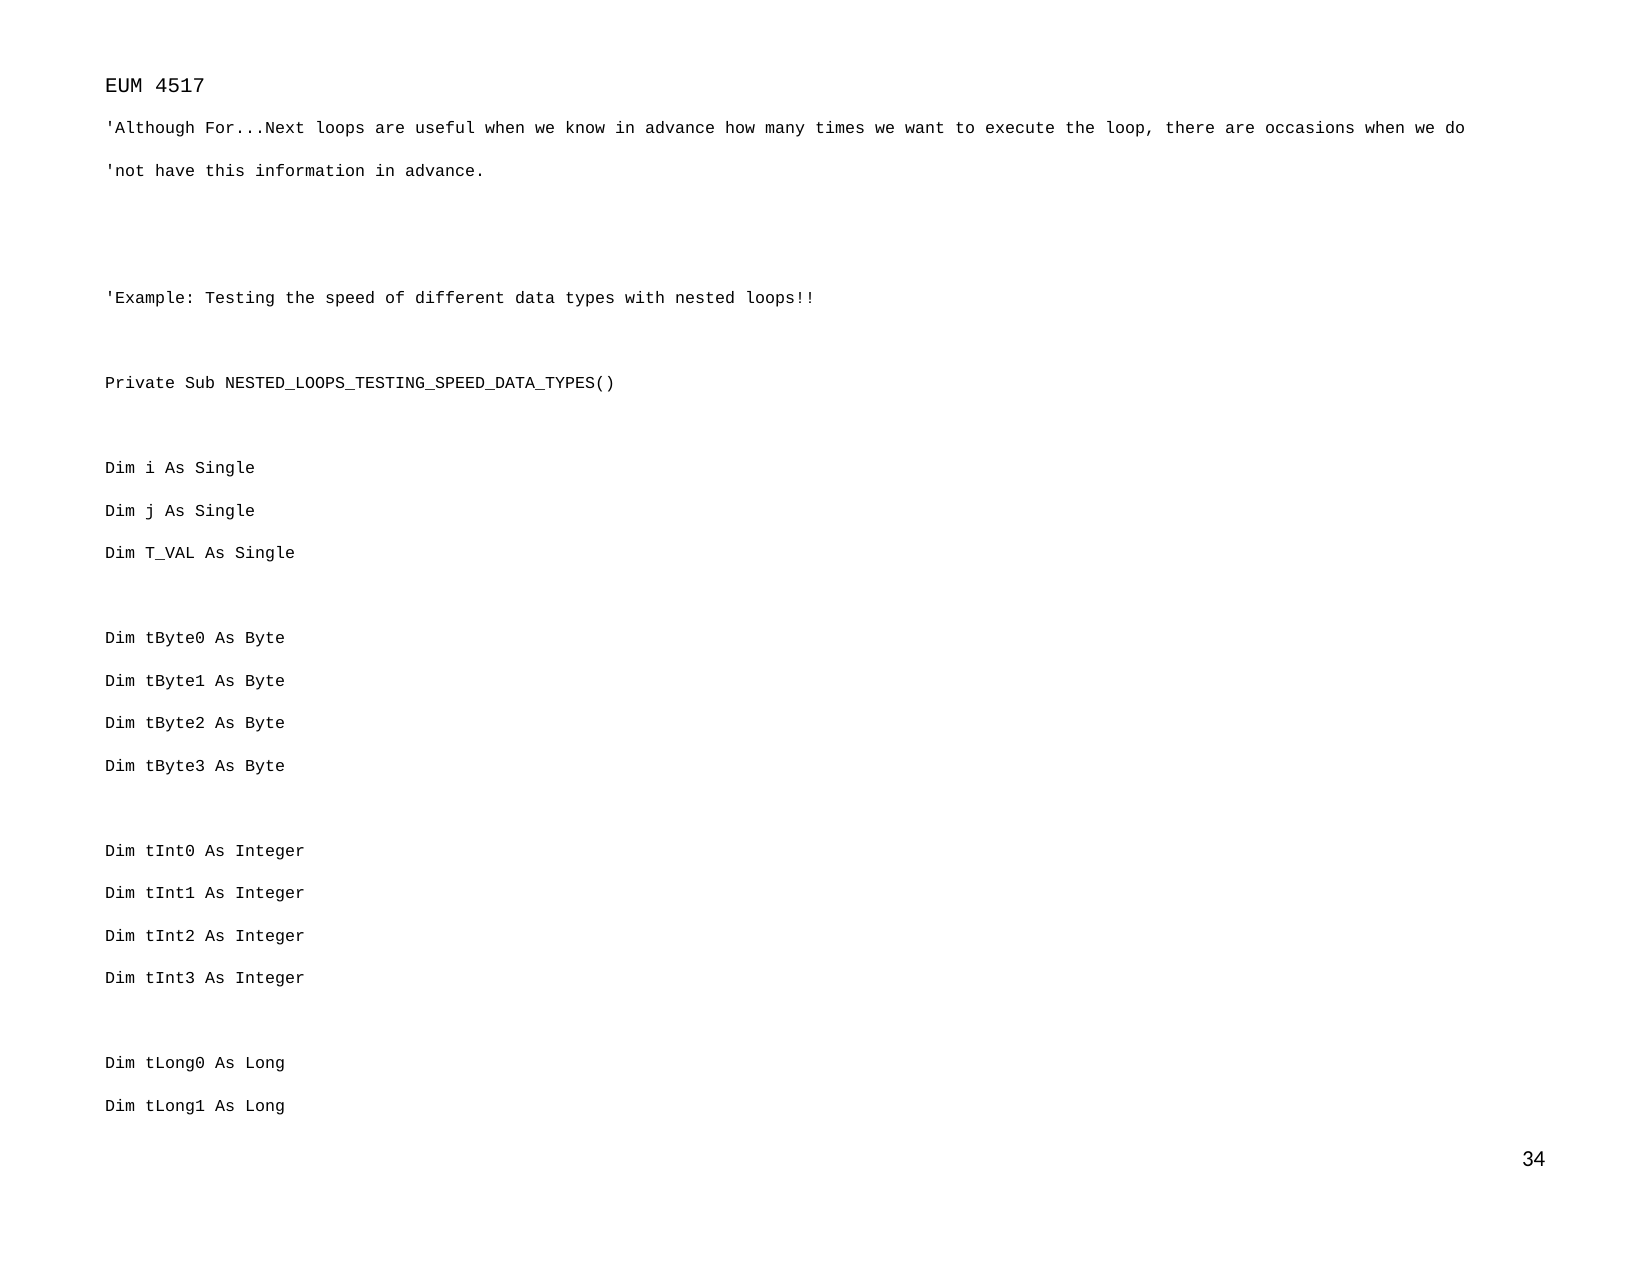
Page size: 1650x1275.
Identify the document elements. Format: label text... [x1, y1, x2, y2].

text 'Although For...Next loops are useful when we know in advance how many times we want to execute the loop, there are occasions when we do [105, 120, 1545, 139]
text Dim i As Single [105, 460, 1545, 479]
text Dim tByte1 As Byte [105, 672, 1545, 691]
text 'not have this information in advance. [105, 162, 1545, 181]
text Dim tByte3 As Byte [105, 757, 1545, 776]
text Private Sub NESTED_LOOPS_TESTING_SPEED_DATA_TYPES() [105, 375, 1545, 394]
text Dim tInt3 As Integer [105, 970, 1545, 989]
text Dim T_VAL As Single [105, 545, 1545, 564]
text Dim tInt1 As Integer [105, 885, 1545, 904]
text Dim tInt2 As Integer [105, 927, 1545, 946]
text Dim tByte0 As Byte [105, 630, 1545, 649]
text 'Example: Testing the speed of different data types with nested loops!! [105, 290, 1545, 309]
text Dim tLong0 As Long [105, 1055, 1545, 1074]
text Dim tInt0 As Integer [105, 842, 1545, 861]
text Dim tLong1 As Long [105, 1097, 1545, 1116]
text Dim j As Single [105, 502, 1545, 521]
text Dim tByte2 As Byte [105, 715, 1545, 734]
